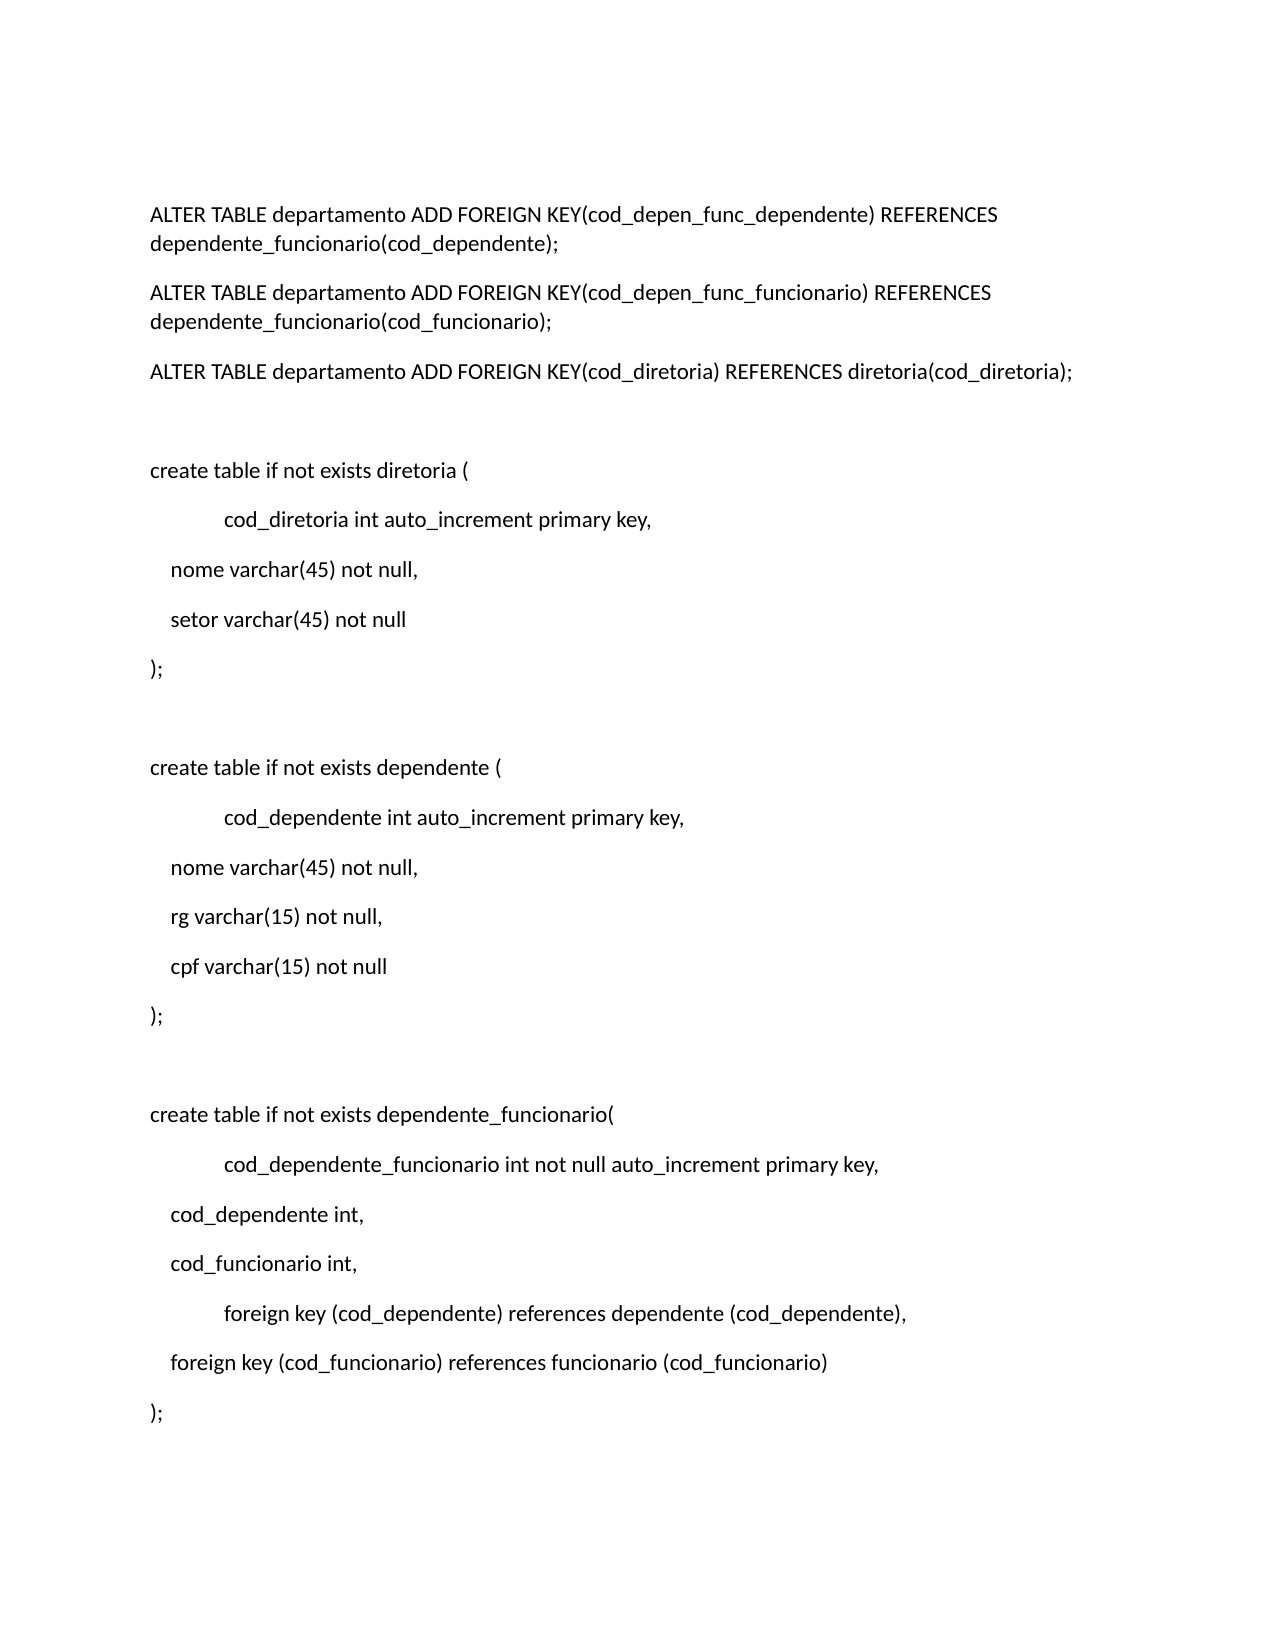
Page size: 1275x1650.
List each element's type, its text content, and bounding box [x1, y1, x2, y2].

text cod_dependente_funcionario int not null auto_increment primary key, [150, 1149, 1125, 1178]
text create table if not exists diretoria ( [150, 455, 1125, 484]
text rg varchar(15) not null, [150, 902, 1125, 930]
text nome varchar(45) not null, [150, 554, 1125, 583]
text ALTER TABLE departamento ADD FOREIGN KEY(cod_diretoria) REFERENCES diretoria(cod_diretoria); [150, 356, 1125, 385]
text foreign key (cod_dependente) references dependente (cod_dependente), [150, 1298, 1125, 1327]
text nome varchar(45) not null, [150, 852, 1125, 881]
text ); [150, 1001, 1125, 1029]
text ALTER TABLE departamento ADD FOREIGN KEY(cod_depen_func_funcionario) REFERENCES dependente_funcionario(cod_funcionario); [150, 278, 1125, 335]
text ALTER TABLE departamento ADD FOREIGN KEY(cod_depen_func_dependente) REFERENCES dependente_funcionario(cod_dependente); [150, 199, 1125, 257]
text cod_dependente int, [150, 1199, 1125, 1228]
text create table if not exists dependente ( [150, 753, 1125, 782]
text create table if not exists dependente_funcionario( [150, 1100, 1125, 1129]
text ); [150, 1397, 1125, 1426]
text setor varchar(45) not null [150, 604, 1125, 633]
text cod_diretoria int auto_increment primary key, [150, 505, 1125, 534]
text cod_dependente int auto_increment primary key, [150, 802, 1125, 831]
text foreign key (cod_funcionario) references funcionario (cod_funcionario) [150, 1348, 1125, 1377]
text ); [150, 654, 1125, 682]
text cod_funcionario int, [150, 1249, 1125, 1277]
text cpf varchar(15) not null [150, 951, 1125, 980]
